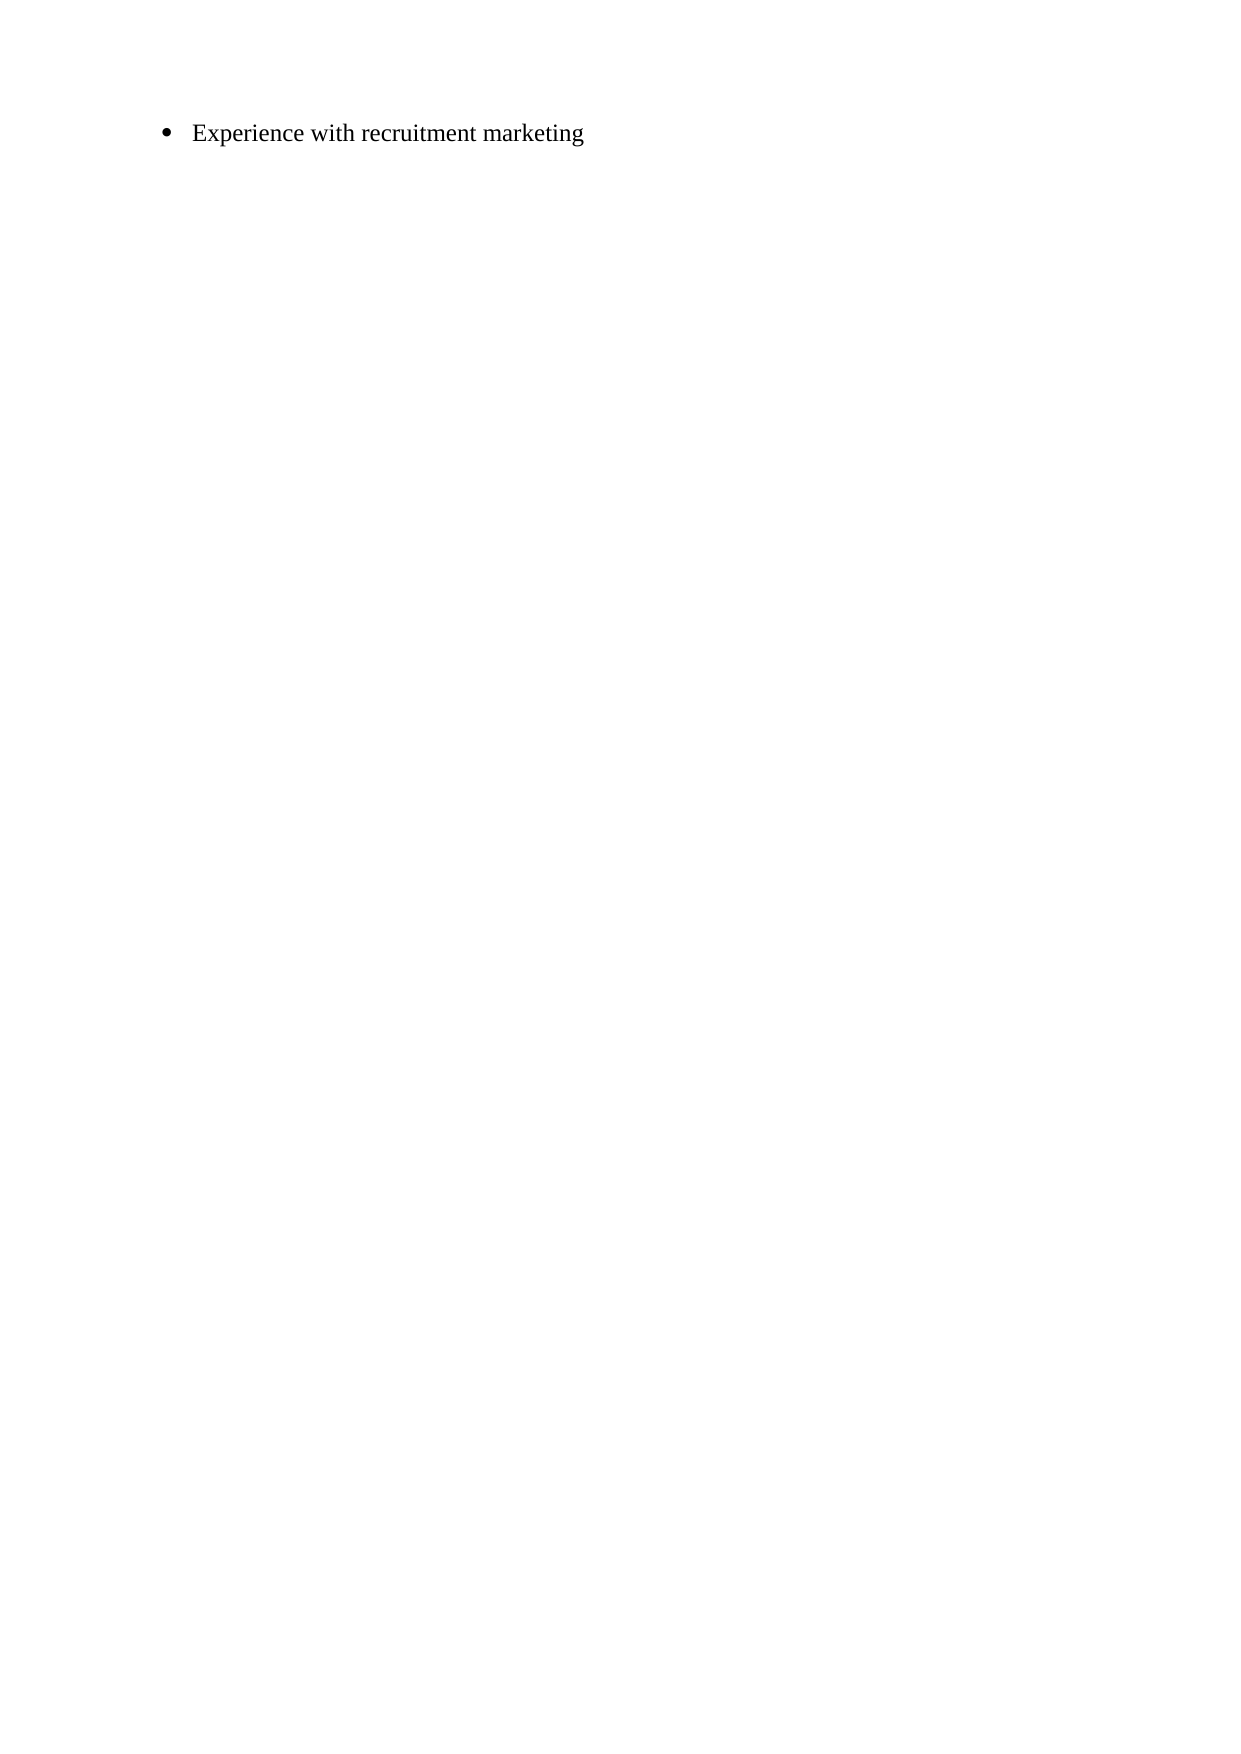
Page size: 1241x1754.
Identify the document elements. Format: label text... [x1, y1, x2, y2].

list Experience with recruitment marketing [162, 118, 1122, 147]
